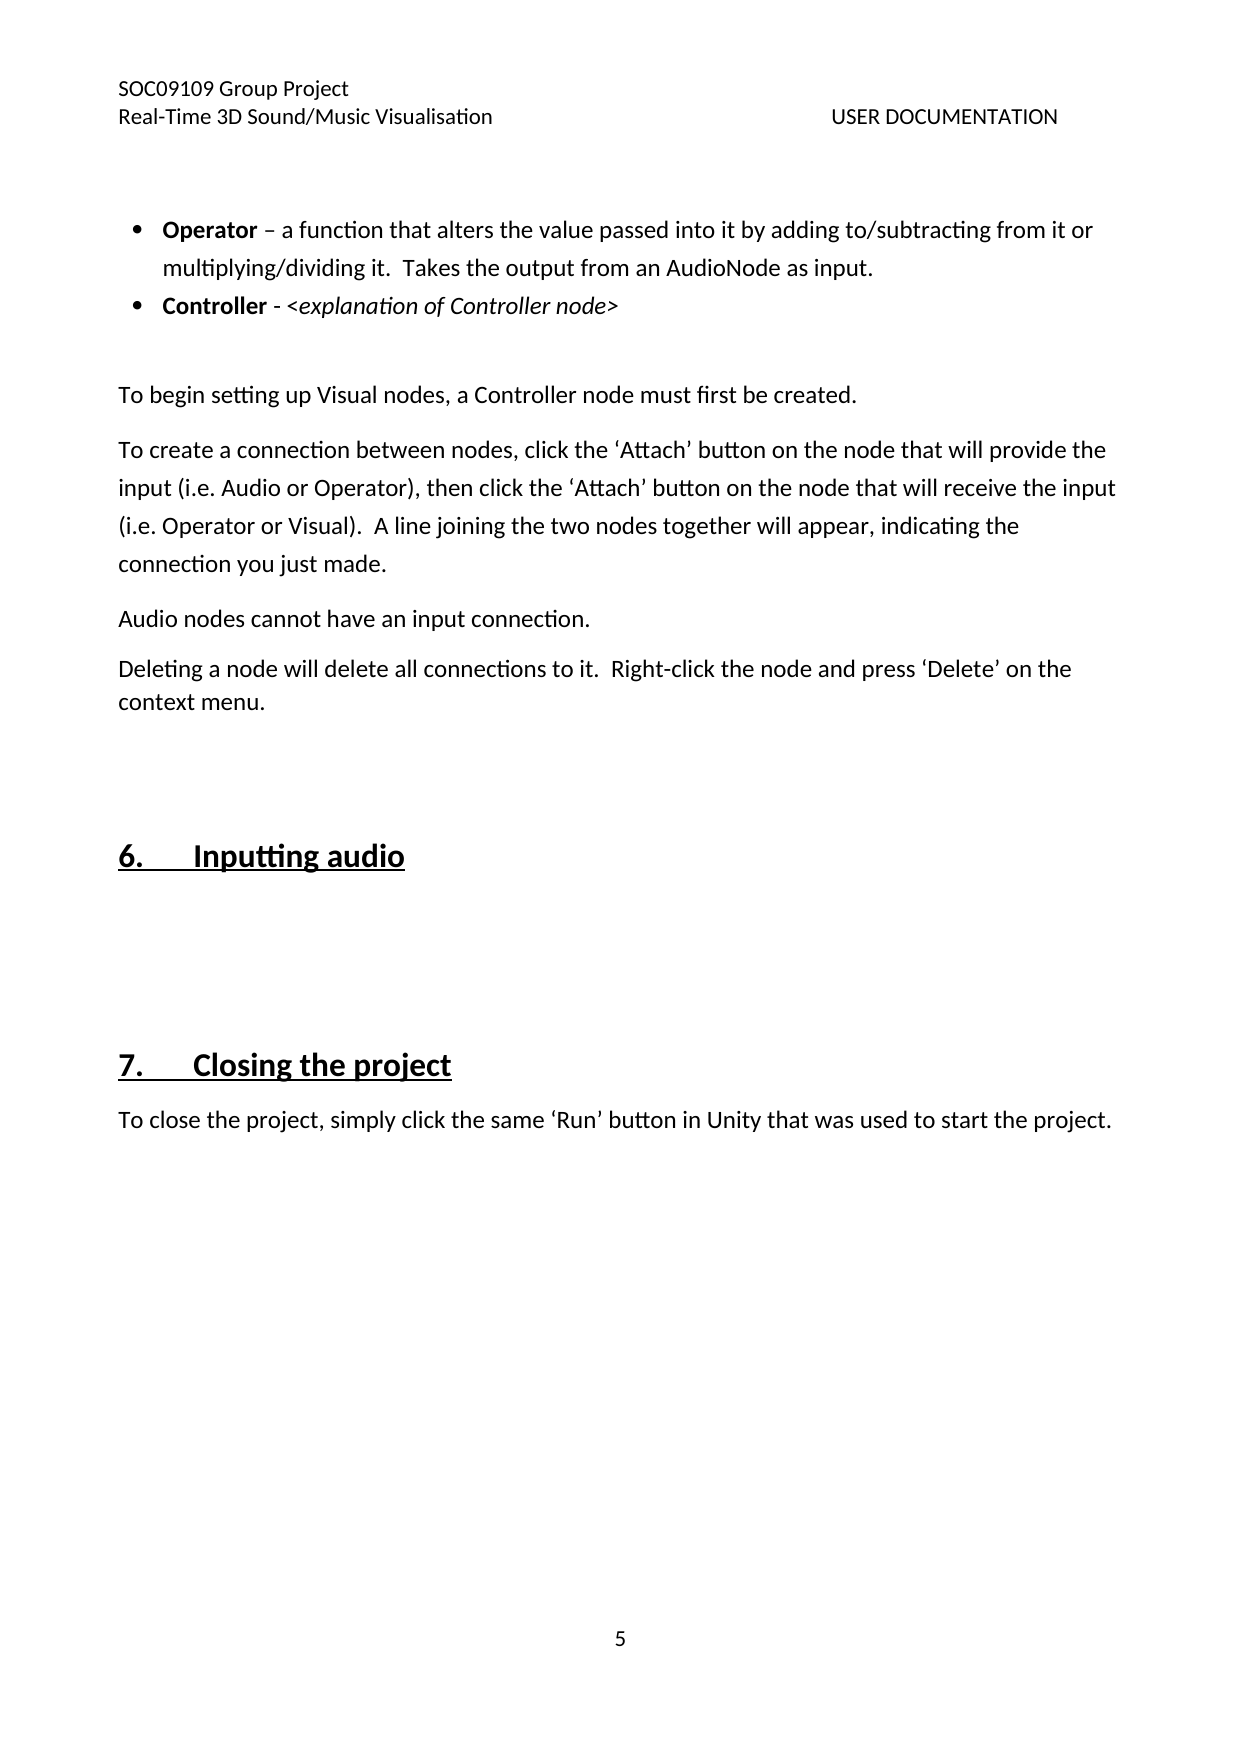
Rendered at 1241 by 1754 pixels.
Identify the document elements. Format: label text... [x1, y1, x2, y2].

text 7. Closing the project [118, 1044, 1122, 1085]
text Audio nodes cannot have an input connection. [118, 603, 1122, 634]
text To begin setting up Visual nodes, a Controller node must first be created. [118, 379, 1122, 410]
text To close the project, simply click the same ‘Run’ button in Unity that was used to start the project. [118, 1104, 1122, 1135]
text Deleting a node will delete all connections to it. Right-click the node and press ‘Delete’ on the context menu. [118, 653, 1122, 716]
text To create a connection between nodes, click the ‘Attach’ button on the node that will provide the input (i.e. Audio or Operator), then click the ‘Attach’ button on the node that will receive the input (i.e. Operator or Visual). A line joining the two nodes together will appear, indicating the connection you just made. [118, 434, 1122, 579]
list Controller - <explanation of Controller node> [133, 290, 1122, 356]
text 6. Inputting audio [118, 834, 1122, 875]
list Operator – a function that alters the value passed into it by adding to/subtracting from it or multiplying/dividing it. Takes the output from an AudioNode as input. [133, 214, 1122, 283]
